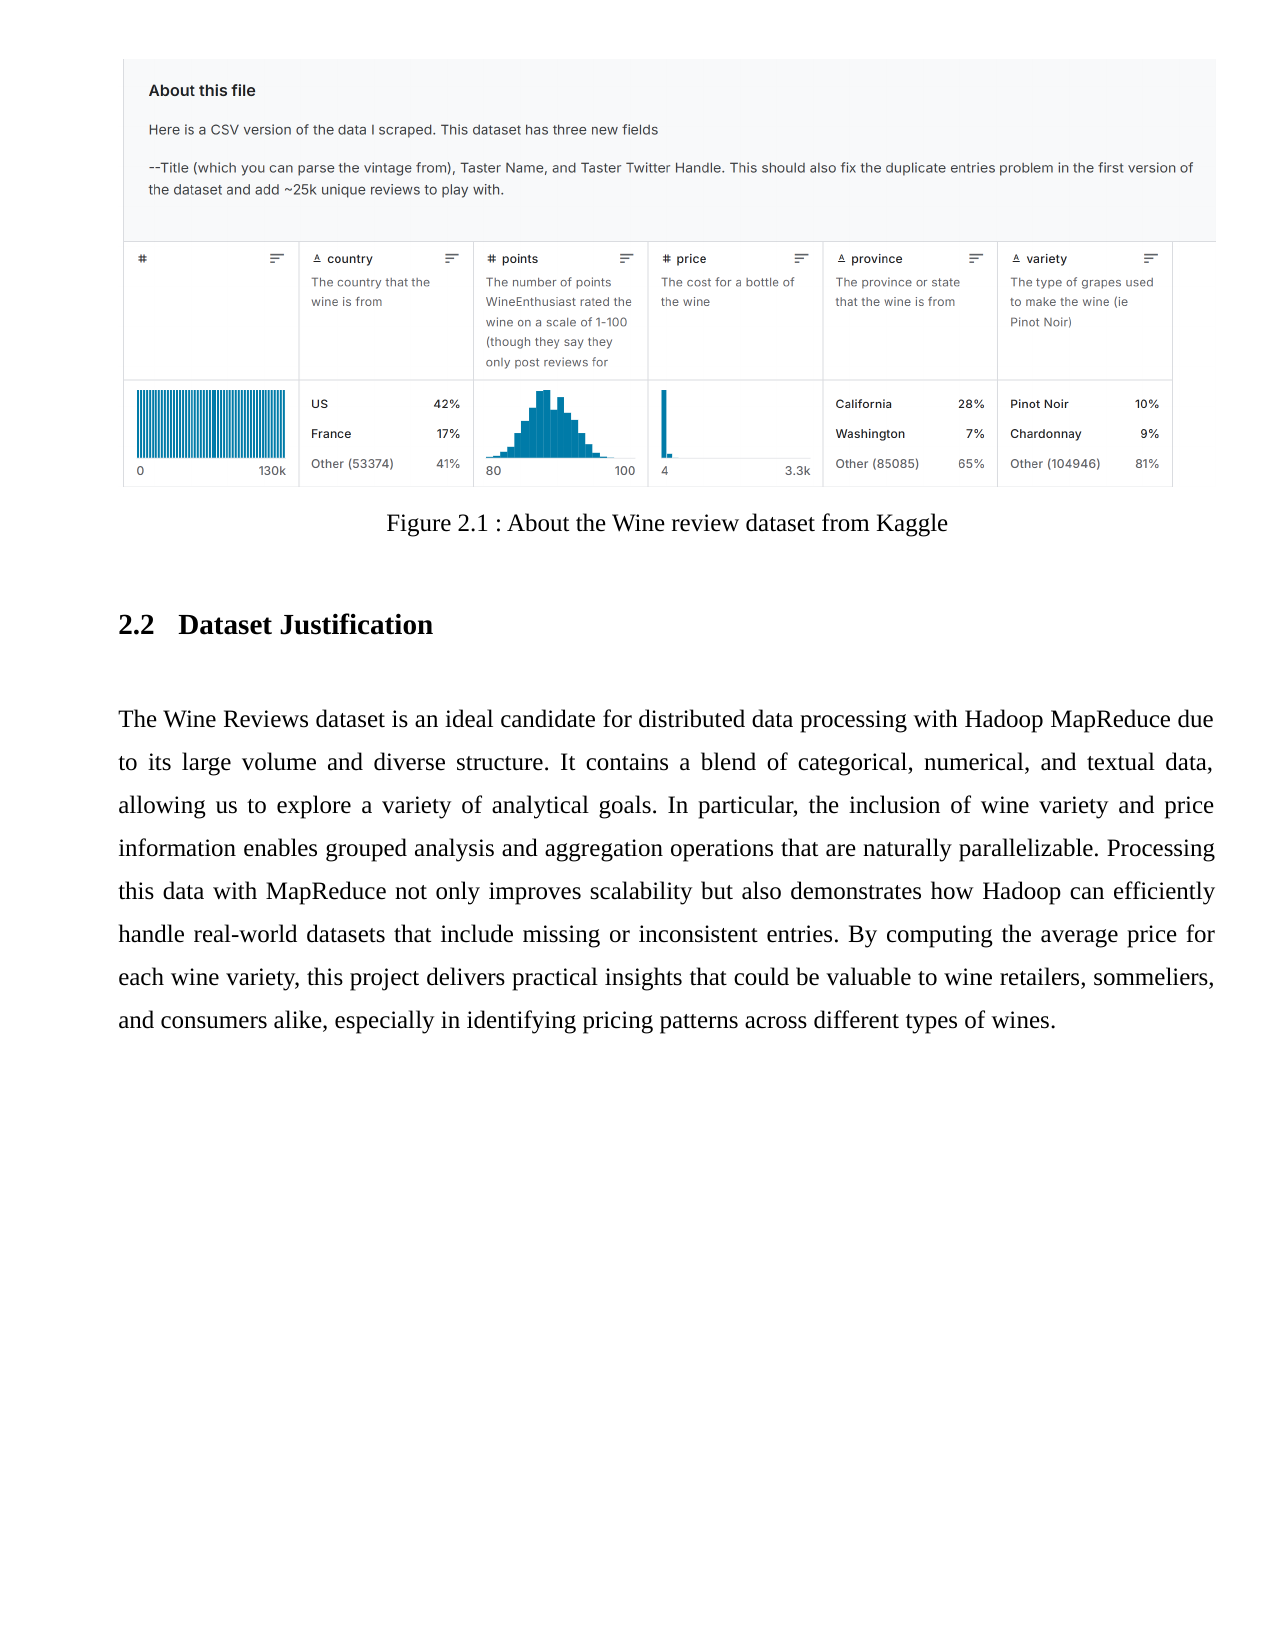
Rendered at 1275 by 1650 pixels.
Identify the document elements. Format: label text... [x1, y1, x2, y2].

picture [118, 59, 1216, 487]
subtitle Dataset Justification [118, 607, 1216, 641]
text The Wine Reviews dataset is an ideal candidate for distributed data processing with Hadoop MapReduce due to its large volume and diverse structure. It contains a blend of categorical, numerical, and textual data, allowing us to explore a variety of analytical goals. In particular, the inclusion of wine variety and price information enables grouped analysis and aggregation operations that are naturally parallelizable. Processing this data with MapReduce not only improves scalability but also demonstrates how Hadoop can efficiently handle real-world datasets that include missing or inconsistent entries. By computing the average price for each wine variety, this project delivers practical insights that could be valuable to wine retailers, sommeliers, and consumers alike, especially in identifying pricing patterns across different types of wines. [118, 704, 1216, 1034]
